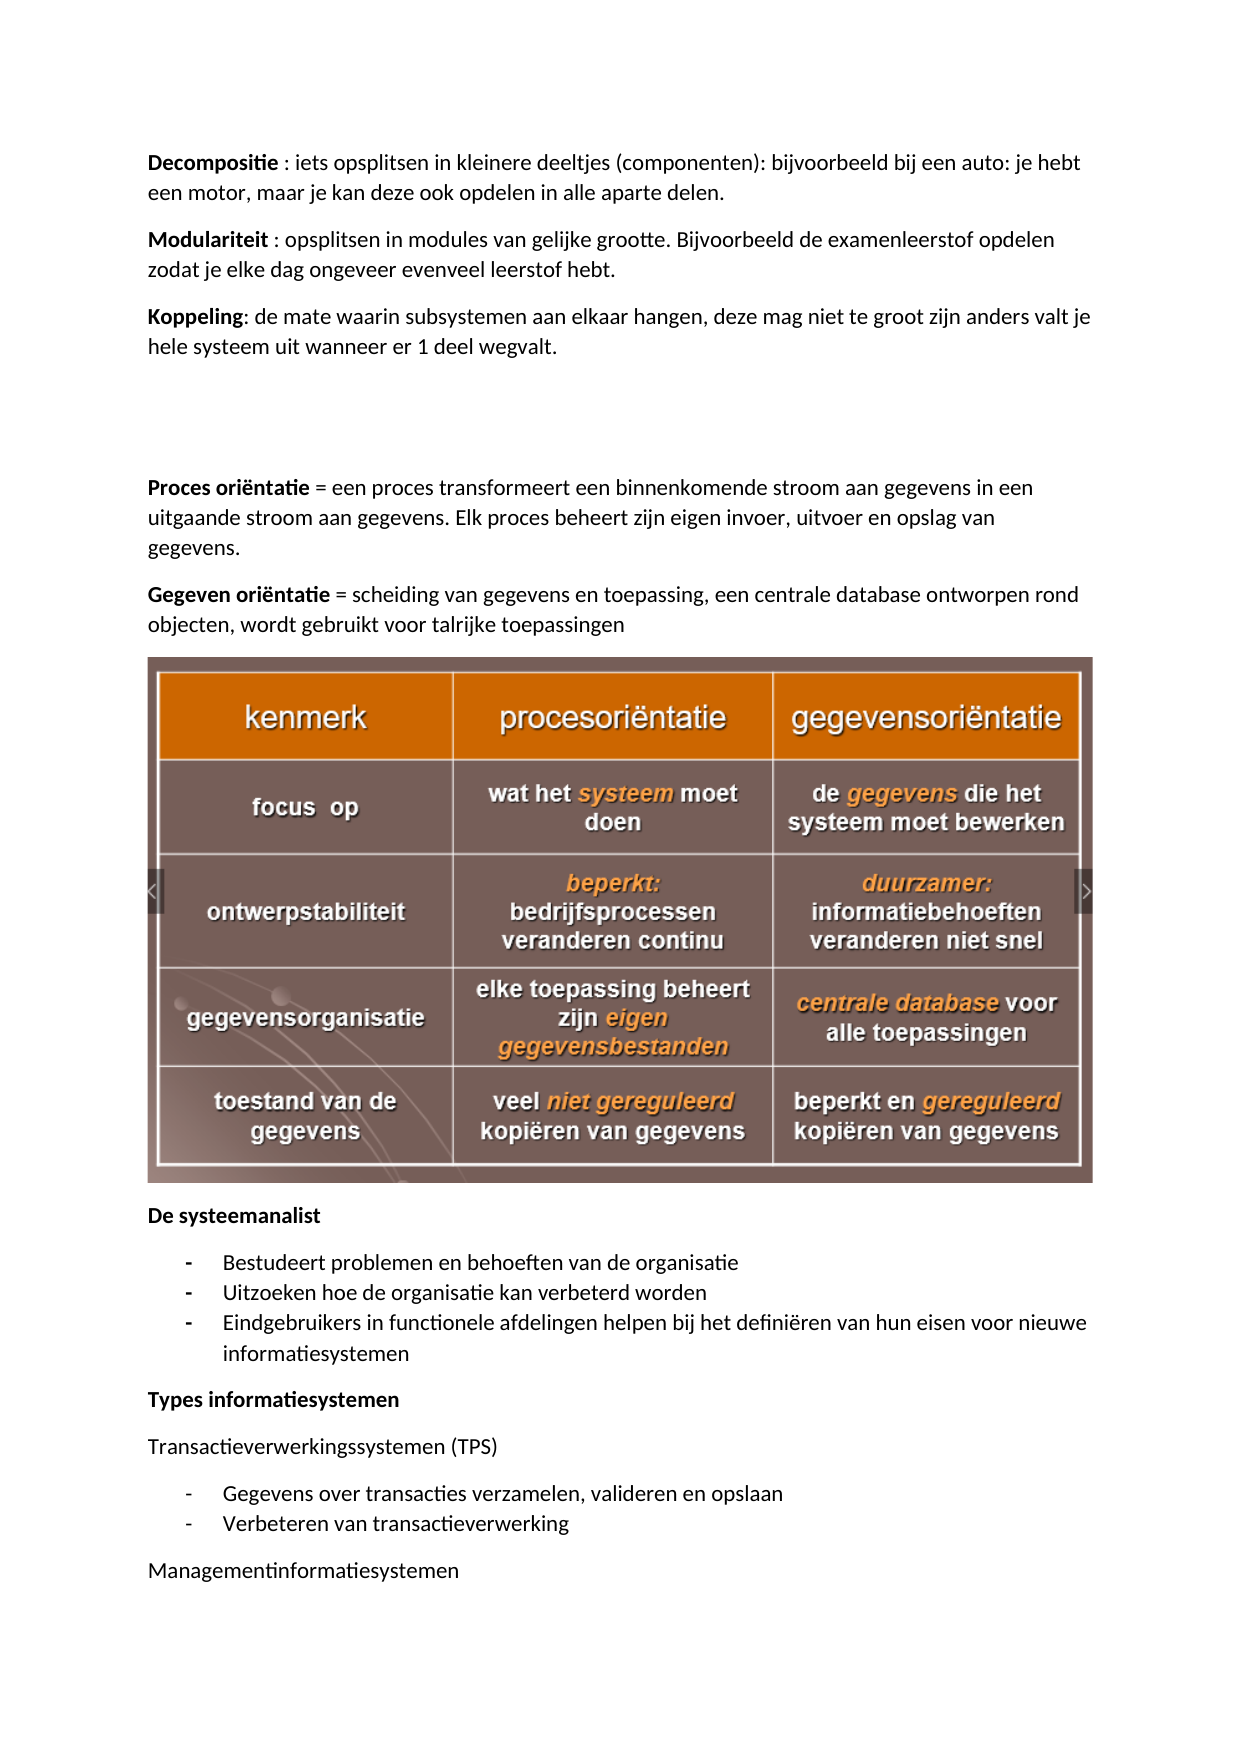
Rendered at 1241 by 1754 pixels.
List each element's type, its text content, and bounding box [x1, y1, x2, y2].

text Types informatiesystemen [148, 1386, 1093, 1413]
text De systeemanalist [148, 1201, 1093, 1229]
list Gegevens over transacties verzamelen, valideren en opslaan [185, 1479, 1093, 1507]
text Transactieverwerkingssystemen (TPS) [148, 1432, 1093, 1460]
list Bestudeert problemen en behoeften van de organisatie [185, 1248, 1093, 1276]
text Managementinformatiesystemen [148, 1556, 1093, 1584]
text Modulariteit : opsplitsen in modules van gelijke grootte. Bijvoorbeeld de examenleerstof opdelen zodat je elke dag ongeveer evenveel leerstof hebt. [148, 225, 1093, 283]
text Decompositie : iets opsplitsen in kleinere deeltjes (componenten): bijvoorbeeld bij een auto: je hebt een motor, maar je kan deze ook opdelen in alle aparte delen. [148, 148, 1093, 206]
list Verbeteren van transactieverwerking [185, 1509, 1093, 1537]
list Eindgebruikers in functionele afdelingen helpen bij het definiëren van hun eisen voor nieuwe informatiesystemen [185, 1308, 1093, 1367]
text Proces oriëntatie = een proces transformeert een binnenkomende stroom aan gegevens in een uitgaande stroom aan gegevens. Elk proces beheert zijn eigen invoer, uitvoer en opslag van gegevens. [148, 473, 1093, 561]
text Koppeling: de mate waarin subsystemen aan elkaar hangen, deze mag niet te groot zijn anders valt je hele systeem uit wanneer er 1 deel wegvalt. [148, 302, 1093, 360]
list Uitzoeken hoe de organisatie kan verbeterd worden [185, 1278, 1093, 1306]
text Gegeven oriëntatie = scheiding van gegevens en toepassing, een centrale database ontworpen rond objecten, wordt gebruikt voor talrijke toepassingen [148, 580, 1093, 638]
picture [147, 657, 1093, 1183]
